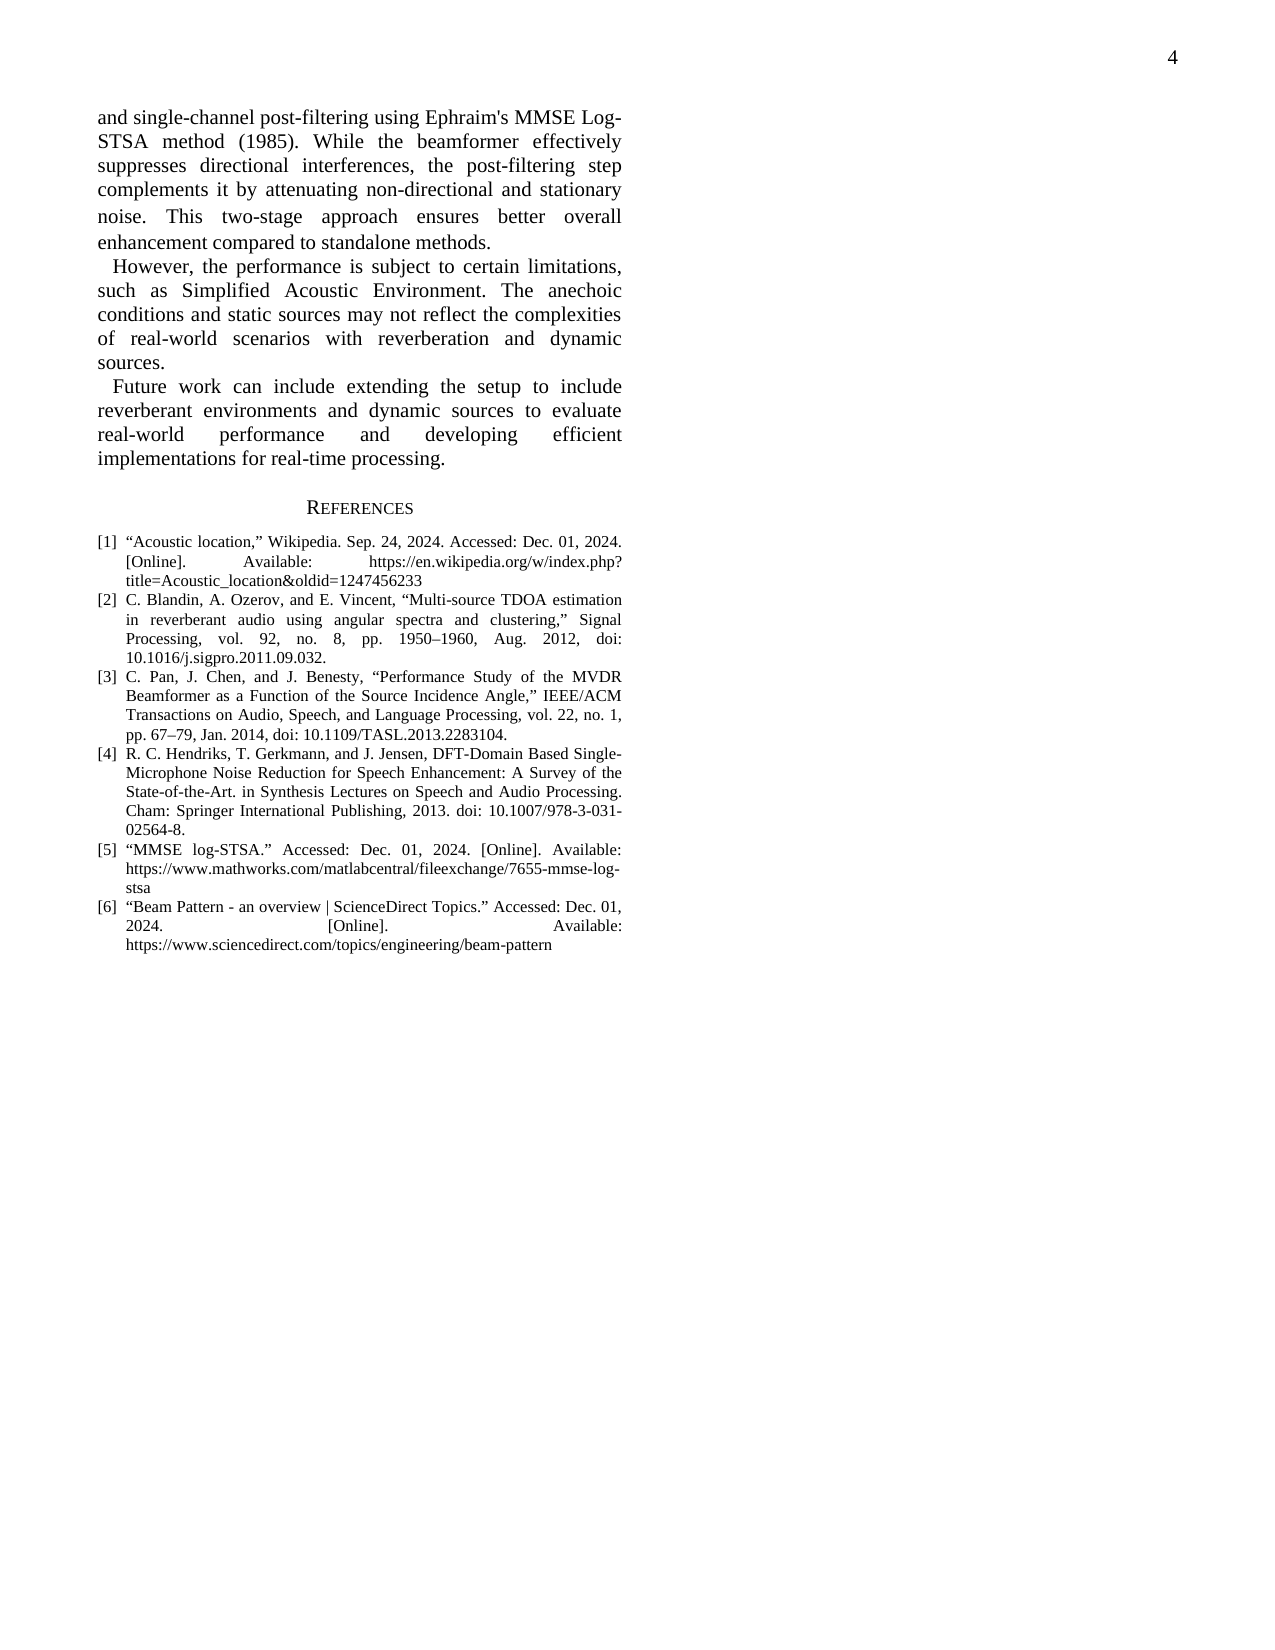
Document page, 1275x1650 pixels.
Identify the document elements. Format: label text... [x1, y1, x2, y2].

text [3] C. Pan, J. Chen, and J. Benesty, “Performance Study of the MVDR Beamformer as a Function of the Source Incidence Angle,” IEEE/ACM Transactions on Audio, Speech, and Language Processing, vol. 22, no. 1, pp. 67–79, Jan. 2014, doi: 10.1109/TASL.2013.2283104. [97, 667, 622, 743]
text [5] “MMSE log-STSA.” Accessed: Dec. 01, 2024. [Online]. Available: https://www.mathworks.com/matlabcentral/fileexchange/7655-mmse-log-stsa [97, 839, 622, 897]
text Future work can include extending the setup to include reverberant environments and dynamic sources to evaluate real-world performance and developing efficient implementations for real-time processing. [97, 374, 622, 470]
text References [97, 495, 622, 519]
text [2] C. Blandin, A. Ozerov, and E. Vincent, “Multi-source TDOA estimation in reverberant audio using angular spectra and clustering,” Signal Processing, vol. 92, no. 8, pp. 1950–1960, Aug. 2012, doi: 10.1016/j.sigpro.2011.09.032. [97, 590, 622, 667]
text [4] R. C. Hendriks, T. Gerkmann, and J. Jensen, DFT-Domain Based Single-Microphone Noise Reduction for Speech Enhancement: A Survey of the State-of-the-Art. in Synthesis Lectures on Speech and Audio Processing. Cham: Springer International Publishing, 2013. doi: 10.1007/978-3-031-02564-8. [97, 743, 622, 839]
text [6] “Beam Pattern - an overview | ScienceDirect Topics.” Accessed: Dec. 01, 2024. [Online]. Available: https://www.sciencedirect.com/topics/engineering/beam-pattern [97, 897, 622, 954]
text However, the performance is subject to certain limitations, such as Simplified Acoustic Environment. The anechoic conditions and static sources may not reflect the complexities of real-world scenarios with reverberation and dynamic sources. [97, 254, 622, 374]
text [1] “Acoustic location,” Wikipedia. Sep. 24, 2024. Accessed: Dec. 01, 2024. [Online]. Available: https://en.wikipedia.org/w/index.php?title=Acoustic_location&oldid=1247456233 [97, 528, 622, 590]
